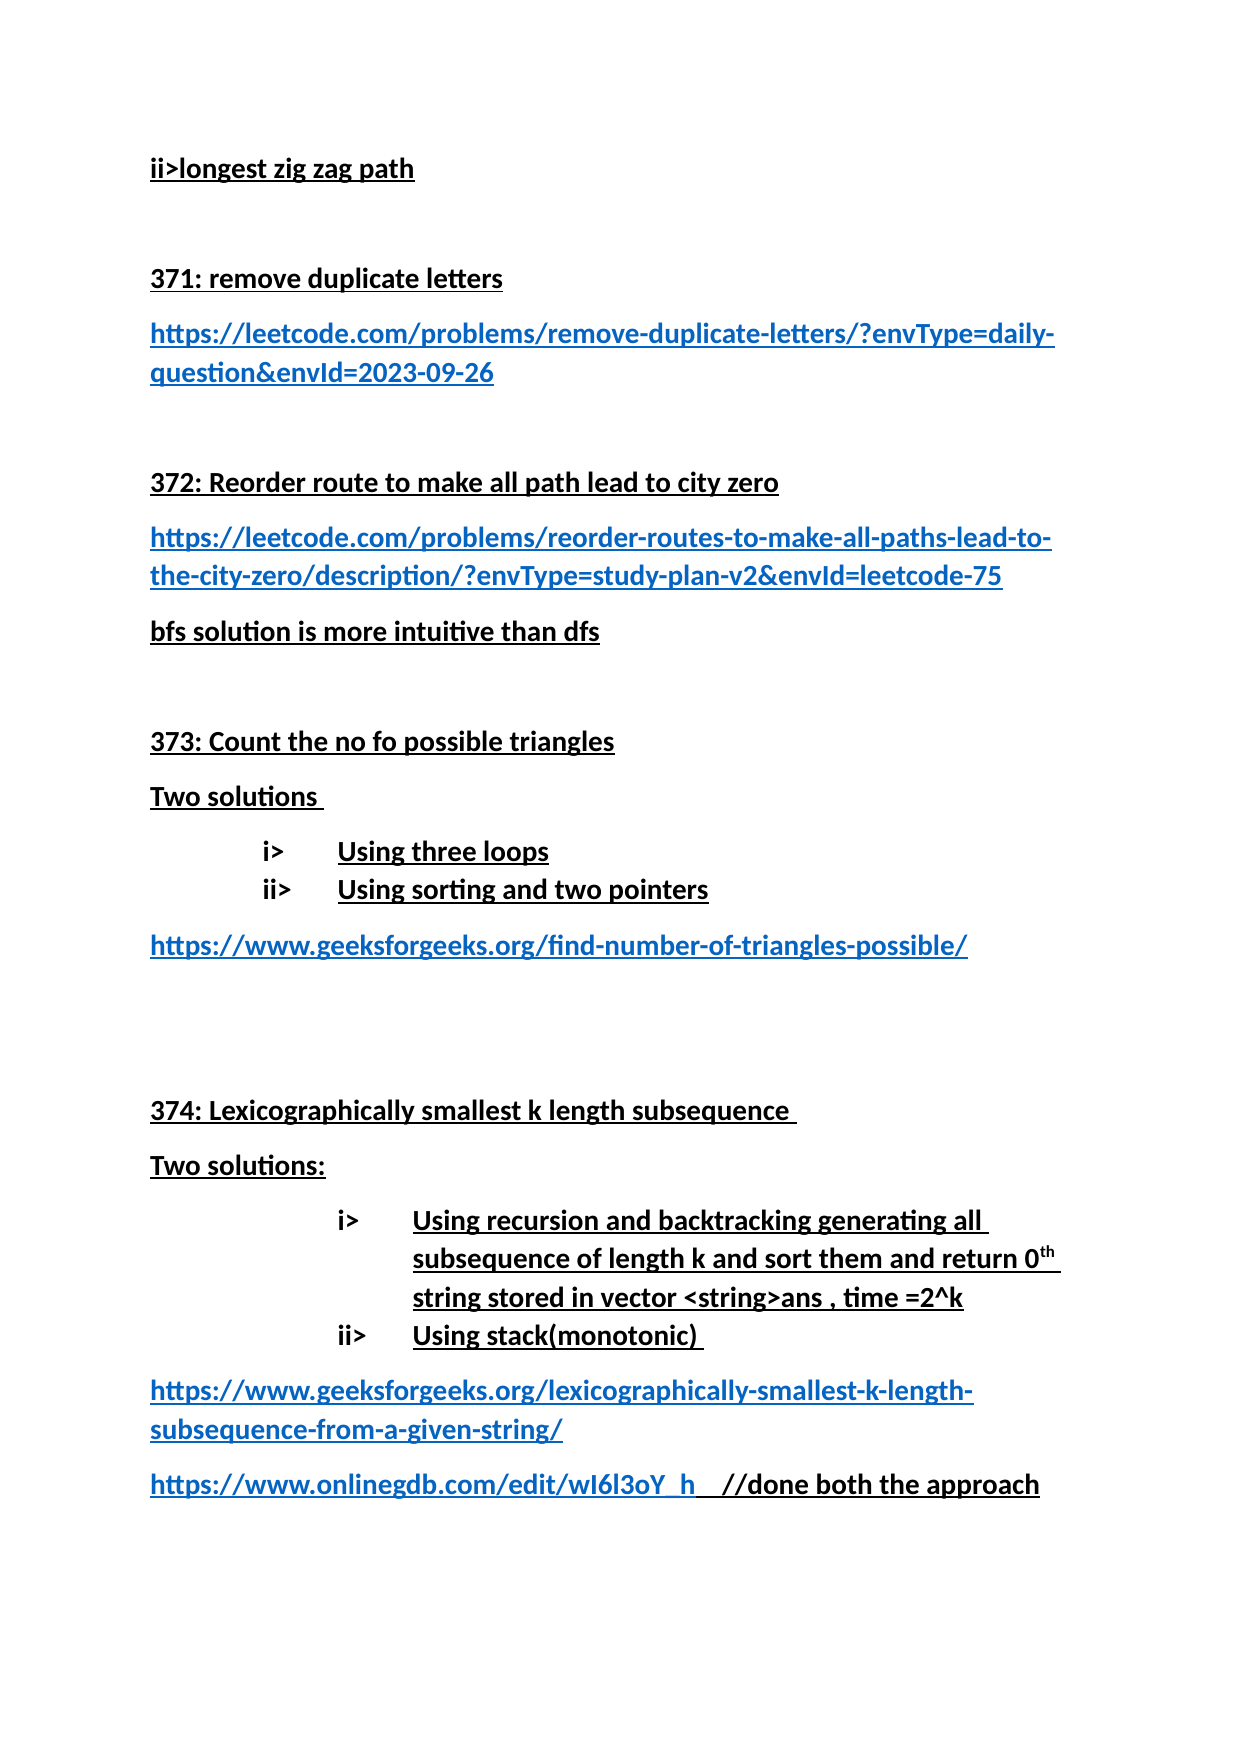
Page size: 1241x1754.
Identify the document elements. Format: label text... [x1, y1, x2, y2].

text ii>longest zig zag path [150, 150, 1090, 186]
text https://leetcode.com/problems/remove-duplicate-letters/?envType=daily-question&envId=2023-09-26 [150, 315, 1090, 389]
text 371: remove duplicate letters [150, 260, 1090, 296]
text 373: Count the no fo possible triangles [150, 723, 1090, 758]
text https://www.geeksforgeeks.org/lexicographically-smallest-k-length-subsequence-from-a-given-string/ [150, 1372, 1090, 1447]
list Using recursion and backtracking generating all subsequence of length k and sort them and return 0th string stored in vector <string>ans , time =2^k [337, 1202, 1090, 1314]
text 372: Reorder route to make all path lead to city zero [150, 464, 1090, 499]
list Using three loops [262, 833, 1090, 869]
text 374: Lexicographically smallest k length subsequence [150, 1092, 1090, 1127]
text bfs solution is more intuitive than dfs [150, 613, 1090, 648]
list Using stack(monotonic) [337, 1317, 1090, 1353]
text https://www.onlinegdb.com/edit/wI6l3oY_h //done both the approach [150, 1466, 1090, 1502]
text https://www.geeksforgeeks.org/find-number-of-triangles-possible/ [150, 927, 1090, 962]
text Two solutions [150, 778, 1090, 813]
text https://leetcode.com/problems/reorder-routes-to-make-all-paths-lead-to-the-city-zero/description/?envType=study-plan-v2&envId=leetcode-75 [150, 519, 1090, 593]
list Using sorting and two pointers [262, 871, 1090, 907]
text Two solutions: [150, 1147, 1090, 1183]
